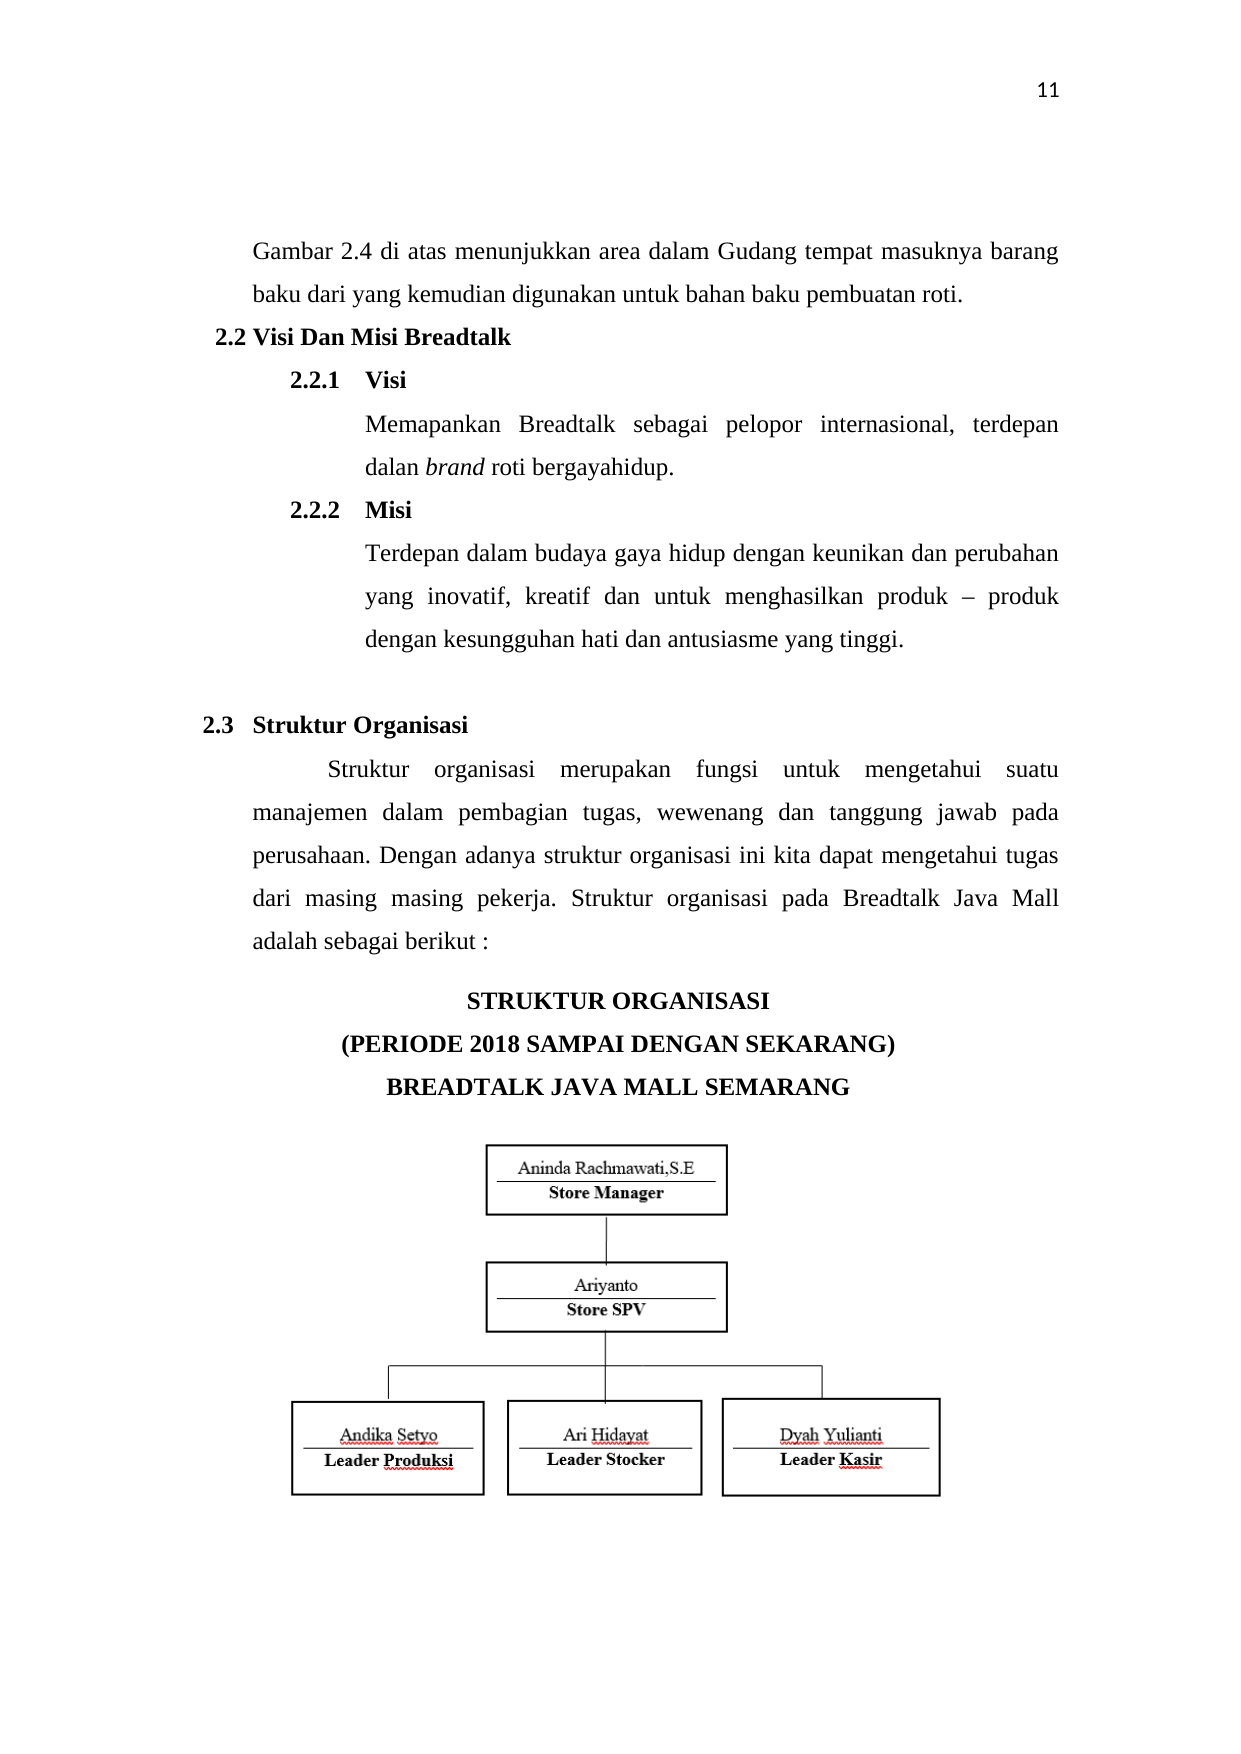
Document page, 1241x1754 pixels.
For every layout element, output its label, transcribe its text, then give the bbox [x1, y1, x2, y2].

list Visi [290, 366, 1059, 394]
text STRUKTUR ORGANISASI [177, 986, 1059, 1015]
list Memapankan Breadtalk sebagai pelopor internasional, terdepan dalan brand roti bergayahidup. [365, 409, 1059, 481]
picture [279, 1124, 958, 1520]
list Misi [290, 495, 1059, 524]
text (PERIODE 2018 SAMPAI DENGAN SEKARANG) [177, 1029, 1059, 1058]
list Struktur Organisasi [202, 711, 1059, 739]
list Terdepan dalam budaya gaya hidup dengan keunikan dan perubahan yang inovatif, kreatif dan untuk menghasilkan produk – produk dengan kesungguhan hati dan antusiasme yang tinggi. [365, 538, 1059, 653]
list Visi Dan Misi Breadtalk [215, 322, 1059, 351]
list Struktur organisasi merupakan fungsi untuk mengetahui suatu manajemen dalam pembagian tugas, wewenang dan tanggung jawab pada perusahaan. Dengan adanya struktur organisasi ini kita dapat mengetahui tugas dari masing masing pekerja. Struktur organisasi pada Breadtalk Java Mall adalah sebagai berikut : [252, 754, 1059, 955]
text BREADTALK JAVA MALL SEMARANG [177, 1072, 1059, 1101]
list Gambar 2.4 di atas menunjukkan area dalam Gudang tempat masuknya barang baku dari yang kemudian digunakan untuk bahan baku pembuatan roti. [252, 236, 1059, 308]
